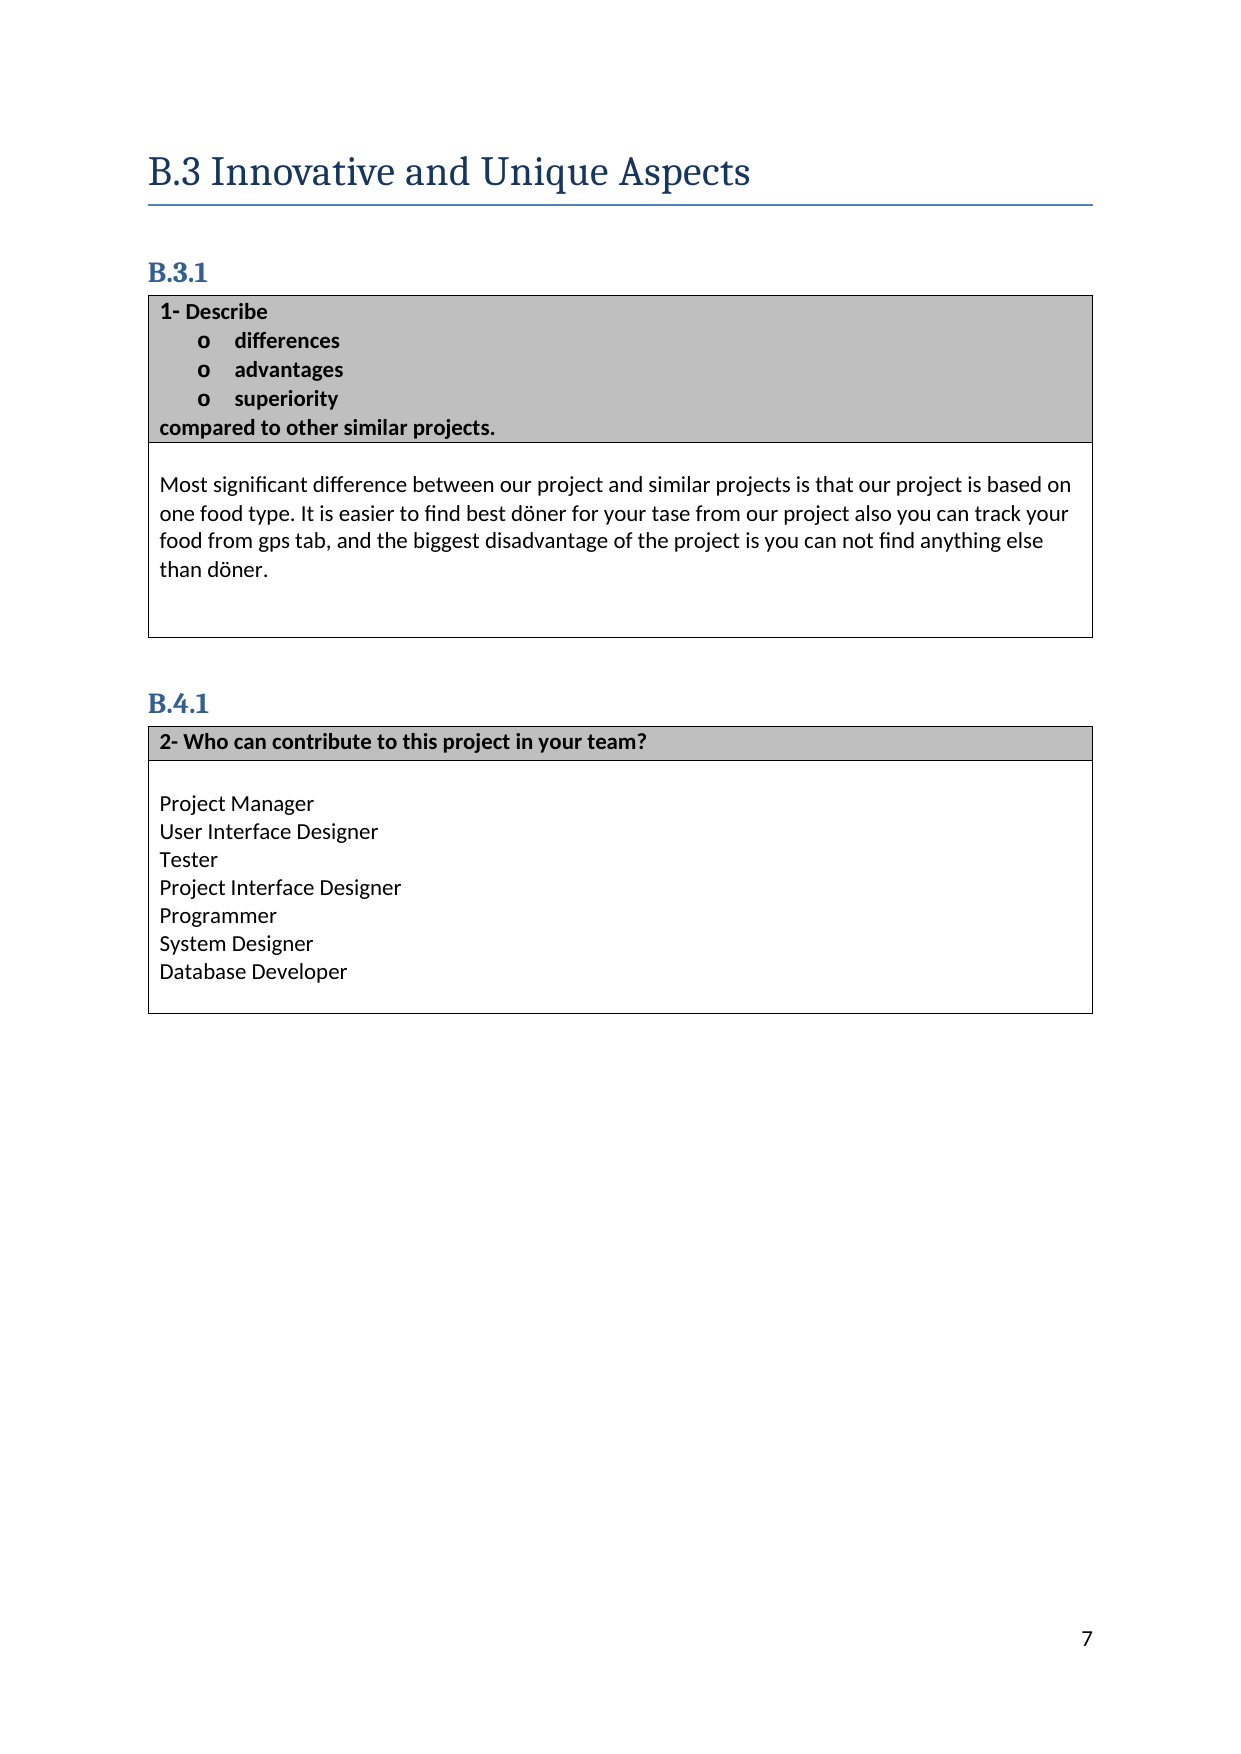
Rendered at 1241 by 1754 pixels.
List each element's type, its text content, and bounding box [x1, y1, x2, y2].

table_header 1- Describe differences advantages superiority compared to other similar projects. [149, 296, 1092, 442]
title B.3 Innovative and Unique Aspects [148, 148, 1093, 204]
table_cell Most significant difference between our project and similar projects is that our project is based on one food type. It is easier to find best döner for your tase from our project also you can track your food from gps tab, and the biggest disadvantage of the project is you can not find anything else than döner. [149, 443, 1092, 637]
subtitle B.4.1 [148, 688, 1093, 721]
table_header 2- Who can contribute to this project in your team? [149, 727, 1092, 760]
subtitle B.3.1 [148, 256, 1093, 289]
table_cell Project Manager User Interface Designer Tester Project Interface Designer Programmer System Designer Database Developer [149, 761, 1092, 1013]
